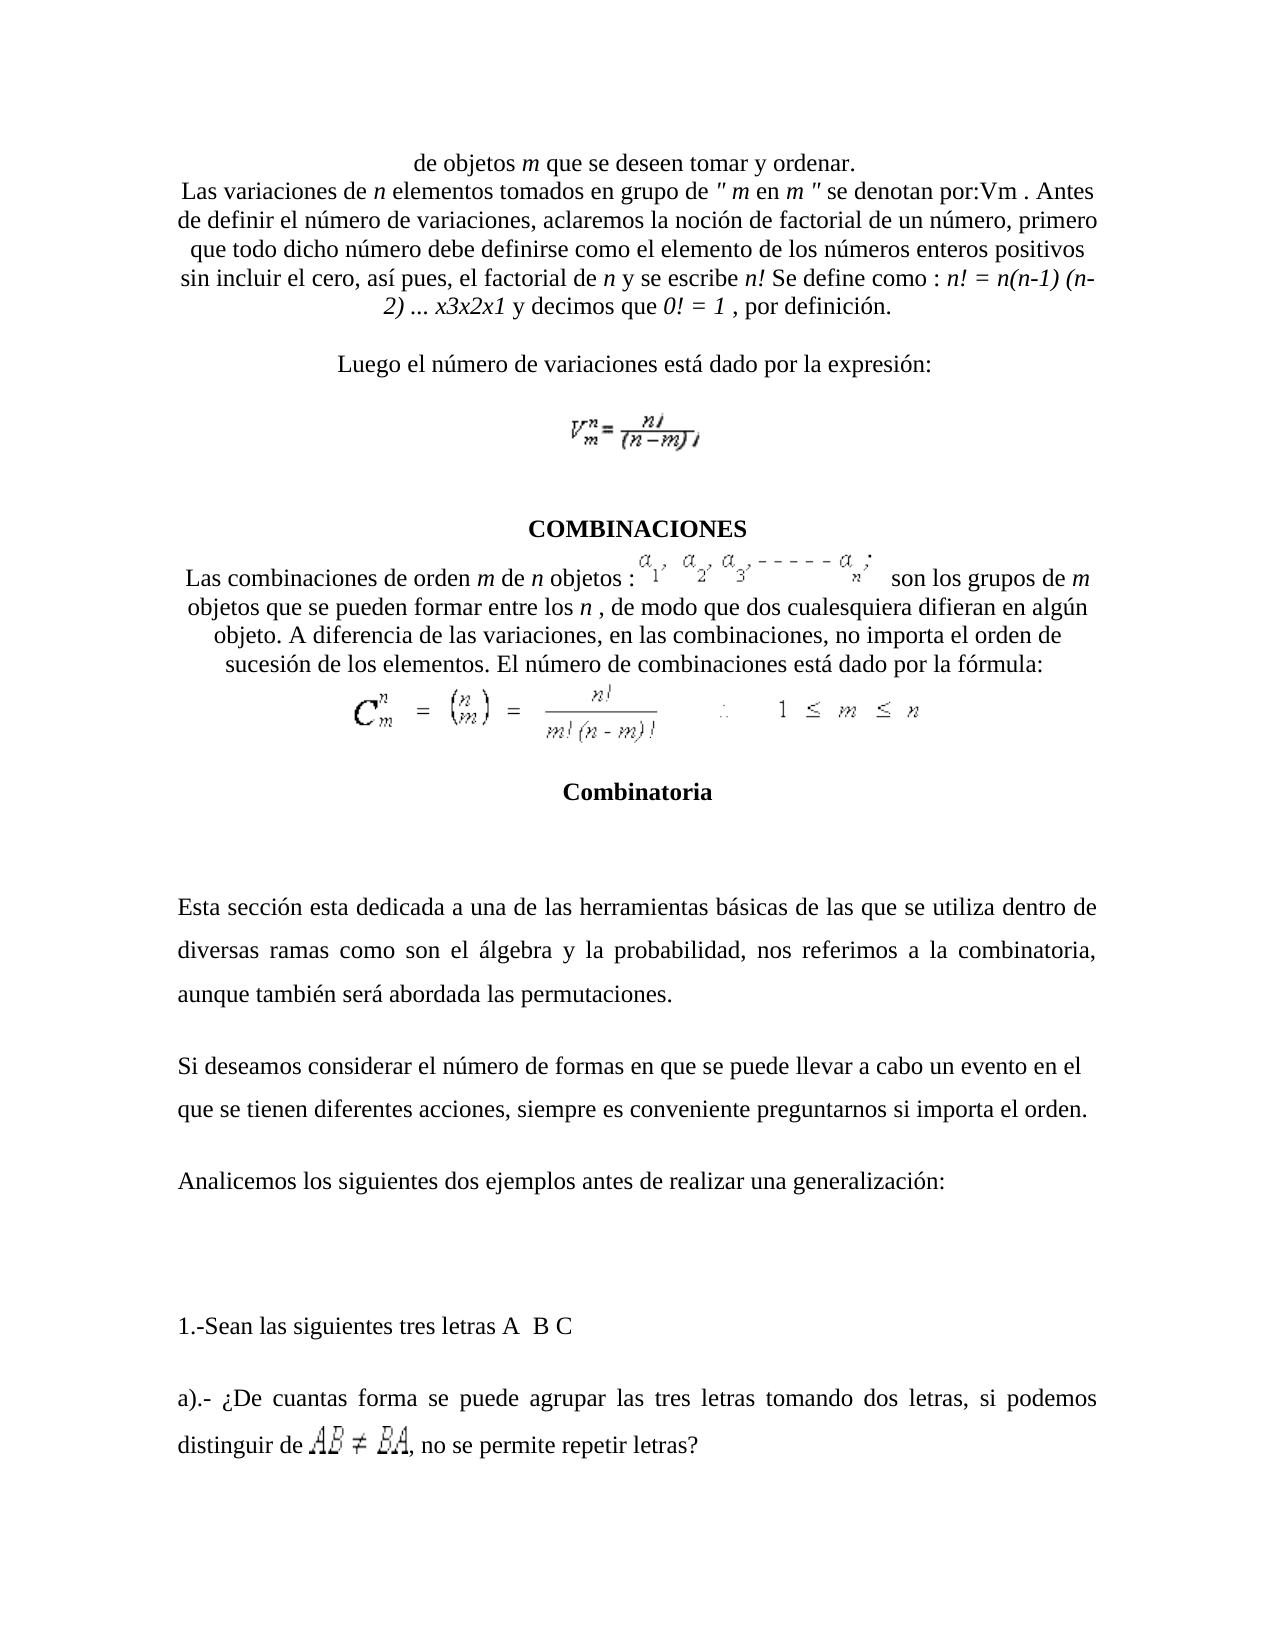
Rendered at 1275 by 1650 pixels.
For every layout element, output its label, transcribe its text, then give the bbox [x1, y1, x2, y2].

text Analicemos los siguientes dos ejemplos antes de realizar una generalización: [177, 1166, 1098, 1195]
text Si deseamos considerar el número de formas en que se puede llevar a cabo un evento en el que se tienen diferentes acciones, siempre es conveniente preguntarnos si importa el orden. [177, 1051, 1098, 1123]
text Combinatoria [177, 777, 1098, 805]
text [177, 148, 1098, 747]
picture [635, 542, 892, 587]
picture [309, 1426, 409, 1454]
text a).- ¿De cuantas forma se puede agrupar las tres letras tomando dos letras, si podemos distinguir de , no se permite repetir letras? [177, 1383, 1098, 1459]
text Esta sección esta dedicada a una de las herramientas básicas de las que se utiliza dentro de diversas ramas como son el álgebra y la probabilidad, nos referimos a la combinatoria, aunque también será abordada las permutaciones. [177, 892, 1098, 1007]
picture [563, 377, 712, 485]
picture [350, 678, 925, 748]
text 1.-Sean las siguientes tres letras A B C [177, 1311, 1098, 1340]
